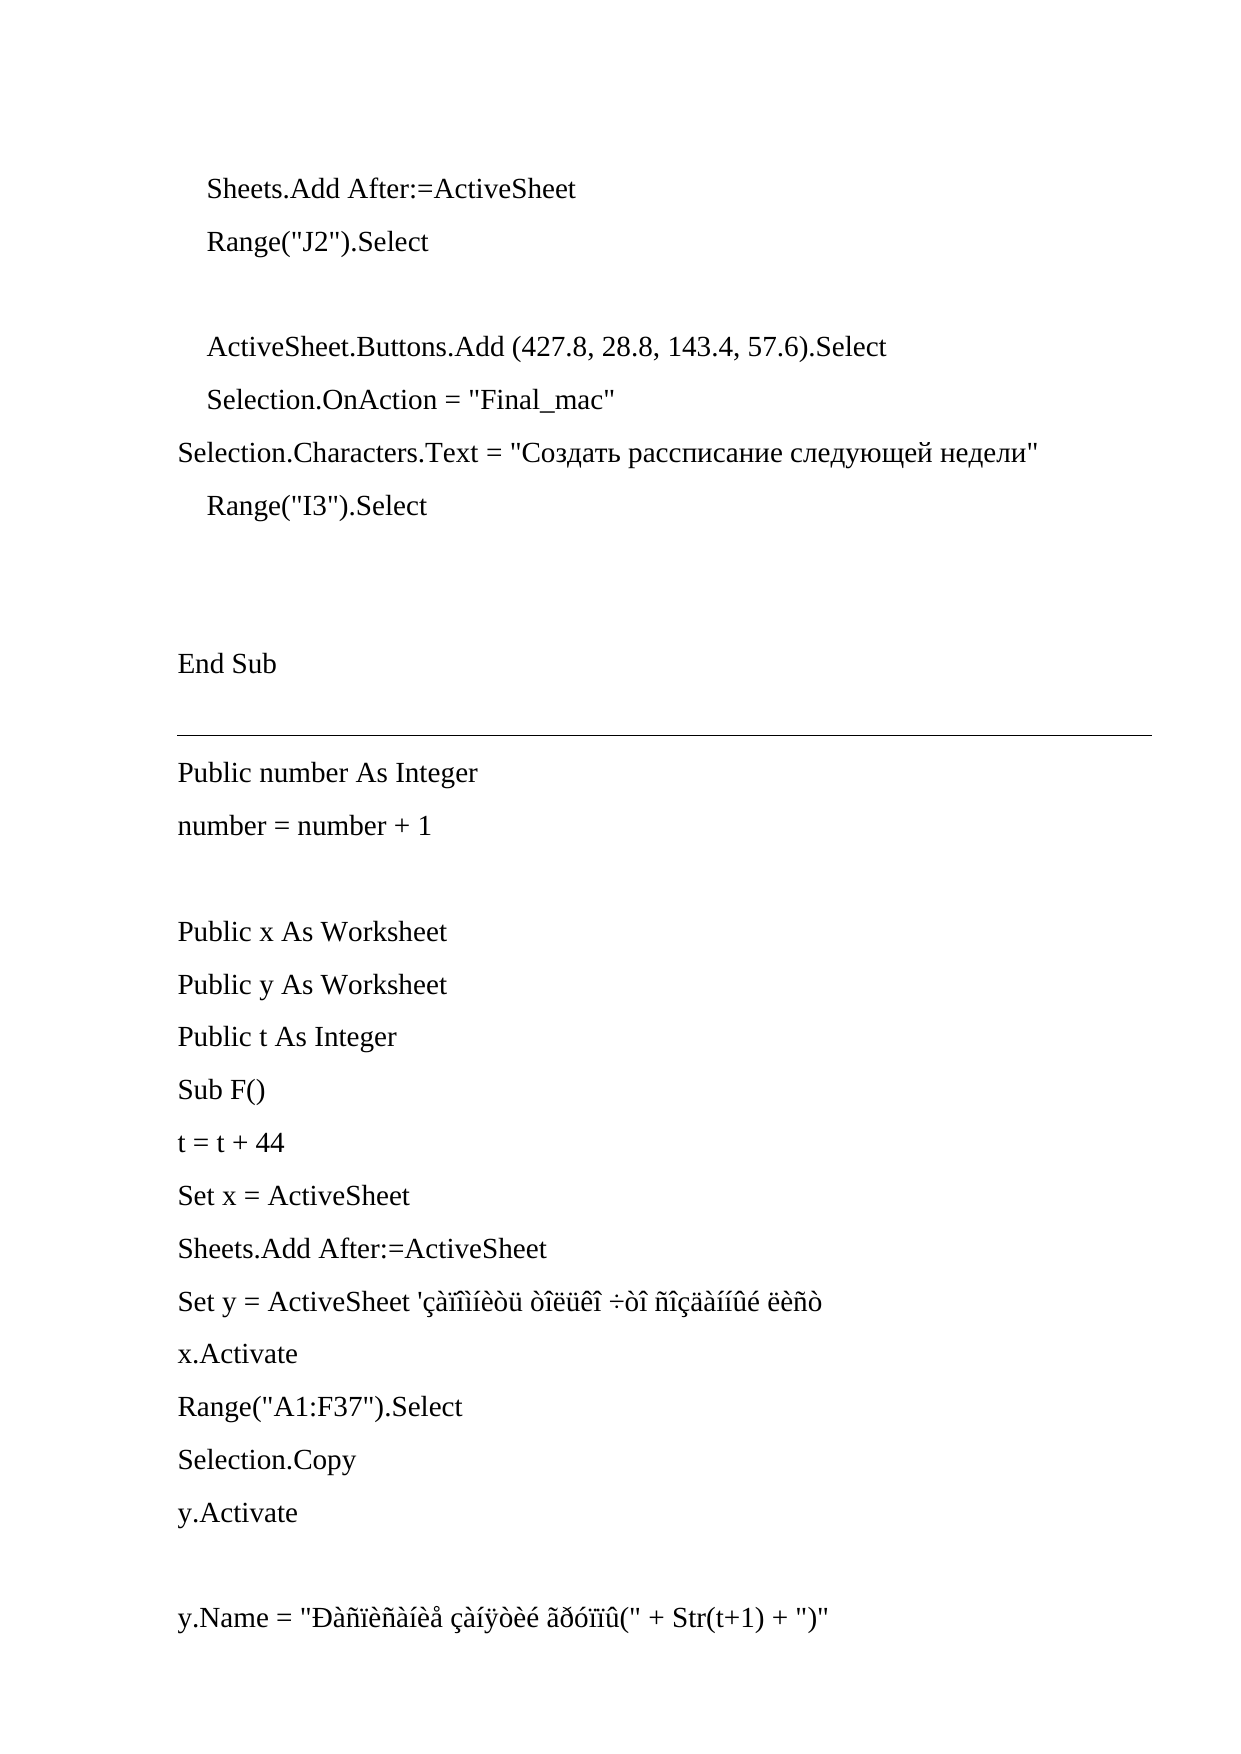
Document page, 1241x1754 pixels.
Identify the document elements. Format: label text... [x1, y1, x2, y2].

text x.Activate [177, 1336, 1152, 1370]
text Selection.Copy [177, 1442, 1152, 1476]
text Public t As Integer [177, 1019, 1152, 1053]
text Public x As Worksheet [177, 914, 1152, 947]
text Public number As Integer [177, 756, 1152, 789]
text ActiveSheet.Buttons.Add (427.8, 28.8, 143.4, 57.6).Select [177, 329, 1152, 363]
text Selection.OnAction = "Final_mac" [177, 382, 1152, 416]
text Set x = ActiveSheet [177, 1178, 1152, 1212]
text y.Name = "Ðàñïèñàíèå çàíÿòèé ãðóïïû(" + Str(t+1) + ")" [177, 1601, 1152, 1634]
text Range("I3").Select [177, 488, 1152, 521]
text End Sub [177, 646, 1152, 680]
text number = number + 1 [177, 808, 1152, 842]
text Range("J2").Select [177, 224, 1152, 257]
text y.Activate [177, 1495, 1152, 1528]
text Selection.Characters.Text = "Создать рассписание следующей недели" [177, 435, 1152, 468]
text Sub F() [177, 1072, 1152, 1106]
text Set y = ActiveSheet 'çàïîìíèòü òîëüêî ÷òî ñîçäàííûé ëèñò [177, 1284, 1152, 1317]
text Sheets.Add After:=ActiveSheet [177, 171, 1152, 204]
text t = t + 44 [177, 1125, 1152, 1159]
text Range("A1:F37").Select [177, 1389, 1152, 1423]
text Public y As Worksheet [177, 967, 1152, 1000]
text Sheets.Add After:=ActiveSheet [177, 1231, 1152, 1264]
